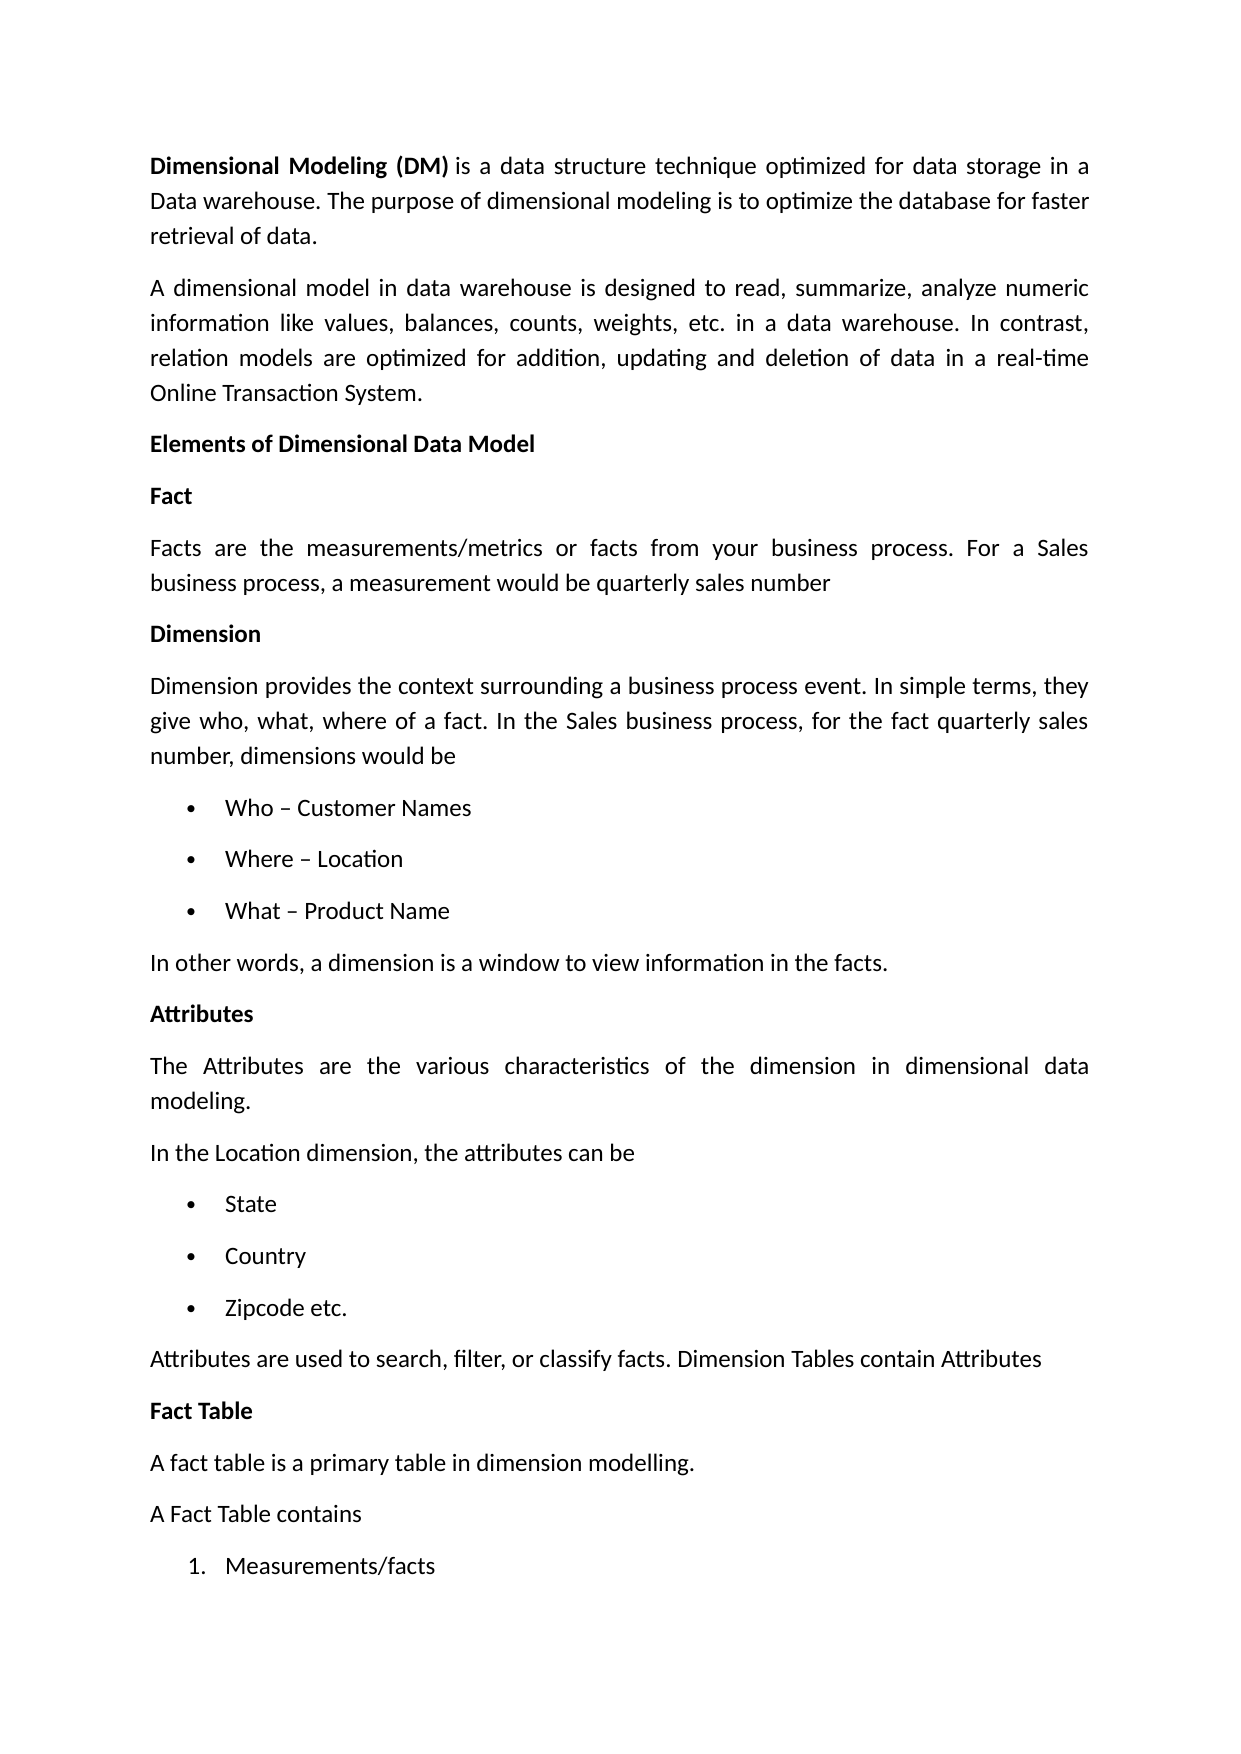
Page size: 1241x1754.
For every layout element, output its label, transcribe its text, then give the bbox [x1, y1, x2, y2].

list Where – Location [187, 843, 1090, 874]
text In the Location dimension, the attributes can be [150, 1137, 1090, 1167]
text Fact [150, 480, 1090, 511]
text The Attributes are the various characteristics of the dimension in dimensional data modeling. [150, 1050, 1090, 1116]
text Dimension [150, 618, 1090, 649]
text Facts are the measurements/metrics or facts from your business process. For a Sales business process, a measurement would be quarterly sales number [150, 532, 1090, 597]
list Measurements/facts [187, 1550, 1090, 1581]
text Elements of Dimensional Data Model [150, 428, 1090, 459]
text In other words, a dimension is a window to view information in the facts. [150, 947, 1090, 977]
text A dimensional model in data warehouse is designed to read, summarize, analyze numeric information like values, balances, counts, weights, etc. in a data warehouse. In contrast, relation models are optimized for addition, updating and deletion of data in a real-time Online Transaction System. [150, 272, 1090, 407]
text A fact table is a primary table in dimension modelling. [150, 1447, 1090, 1477]
text Attributes [150, 998, 1090, 1029]
list State [187, 1188, 1090, 1219]
text Dimensional Modeling (DM) is a data structure technique optimized for data storage in a Data warehouse. The purpose of dimensional modeling is to optimize the database for faster retrieval of data. [150, 150, 1090, 251]
text Attributes are used to search, filter, or classify facts. Dimension Tables contain Attributes [150, 1343, 1090, 1374]
text A Fact Table contains [150, 1498, 1090, 1529]
list Country [187, 1240, 1090, 1271]
text Fact Table [150, 1395, 1090, 1426]
text Dimension provides the context surrounding a business process event. In simple terms, they give who, what, where of a fact. In the Sales business process, for the fact quarterly sales number, dimensions would be [150, 670, 1090, 771]
list Zipcode etc. [187, 1292, 1090, 1322]
list Who – Customer Names [187, 792, 1090, 822]
list What – Product Name [187, 895, 1090, 926]
